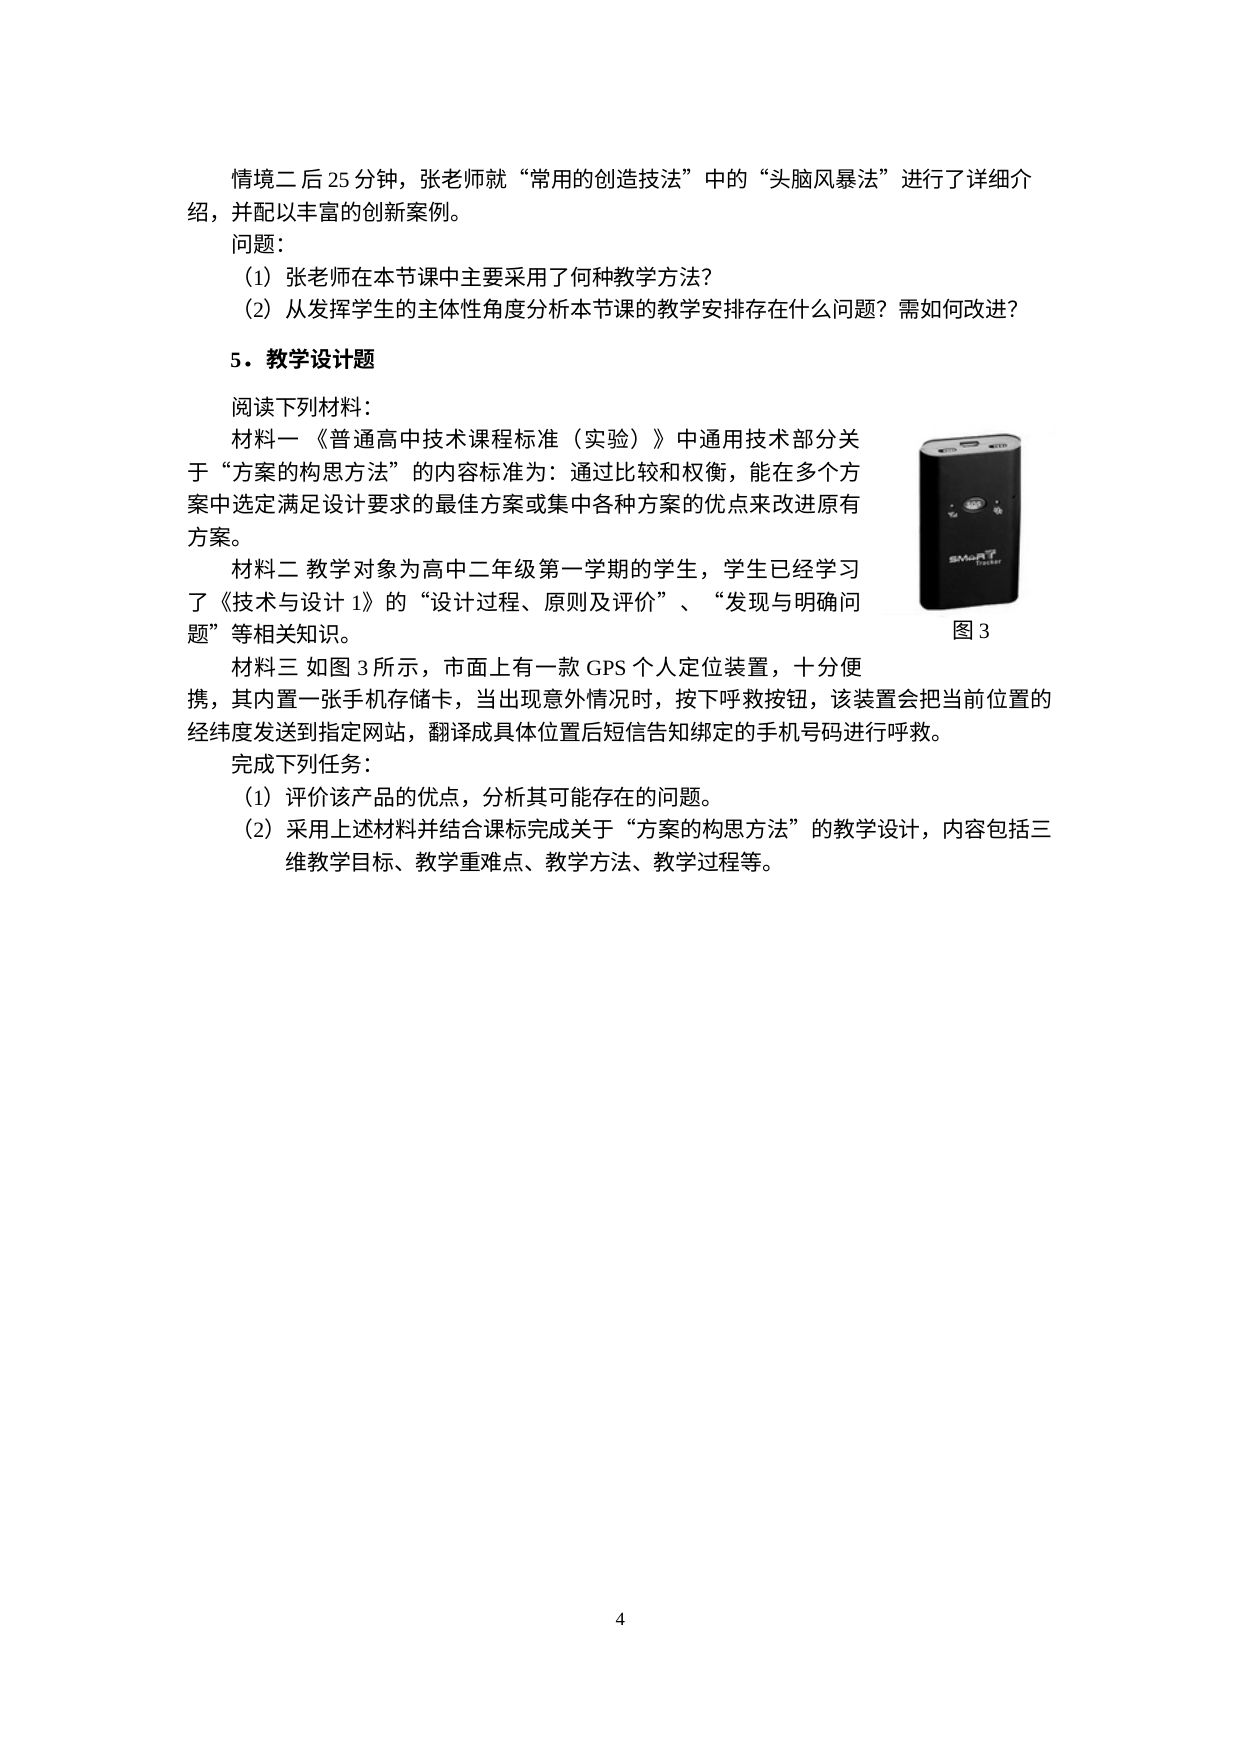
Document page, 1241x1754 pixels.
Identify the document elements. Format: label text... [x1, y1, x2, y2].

text 情境二 后25分钟，张老师就“常用的创造技法”中的“头脑风暴法”进行了详细介绍，并配以丰富的创新案例。 [187, 162, 1053, 227]
text （1）张老师在本节课中主要采用了何种教学方法？ [187, 259, 1053, 292]
text （2）从发挥学生的主体性角度分析本节课的教学安排存在什么问题？需如何改进？ [187, 292, 1053, 324]
text 阅读下列材料： [187, 389, 1053, 422]
text 5．教学设计题 [187, 324, 1053, 389]
text 问题： [187, 227, 1053, 259]
text （2）采用上述材料并结合课标完成关于“方案的构思方法”的教学设计，内容包括三维教学目标、教学重难点、教学方法、教学过程等。 [231, 812, 1053, 877]
text 完成下列任务： [187, 747, 1053, 779]
text （1）评价该产品的优点，分析其可能存在的问题。 [187, 779, 1053, 812]
text 材料二 教学对象为高中二年级第一学期的学生，学生已经学习了《技术与设计1》的“设计过程、原则及评价”、“发现与明确问题”等相关知识。 [187, 552, 1053, 649]
text 材料三 如图3所示，市面上有一款GPS个人定位装置，十分便携，其内置一张手机存储卡，当出现意外情况时，按下呼救按钮，该装置会把当前位置的经纬度发送到指定网站，翻译成具体位置后短信告知绑定的手机号码进行呼救。 [187, 649, 1053, 747]
text 材料一 《普通高中技术课程标准（实验）》中通用技术部分关于“方案的构思方法”的内容标准为：通过比较和权衡，能在多个方案中选定满足设计要求的最佳方案或集中各种方案的优点来改进原有方案。 [187, 422, 880, 552]
